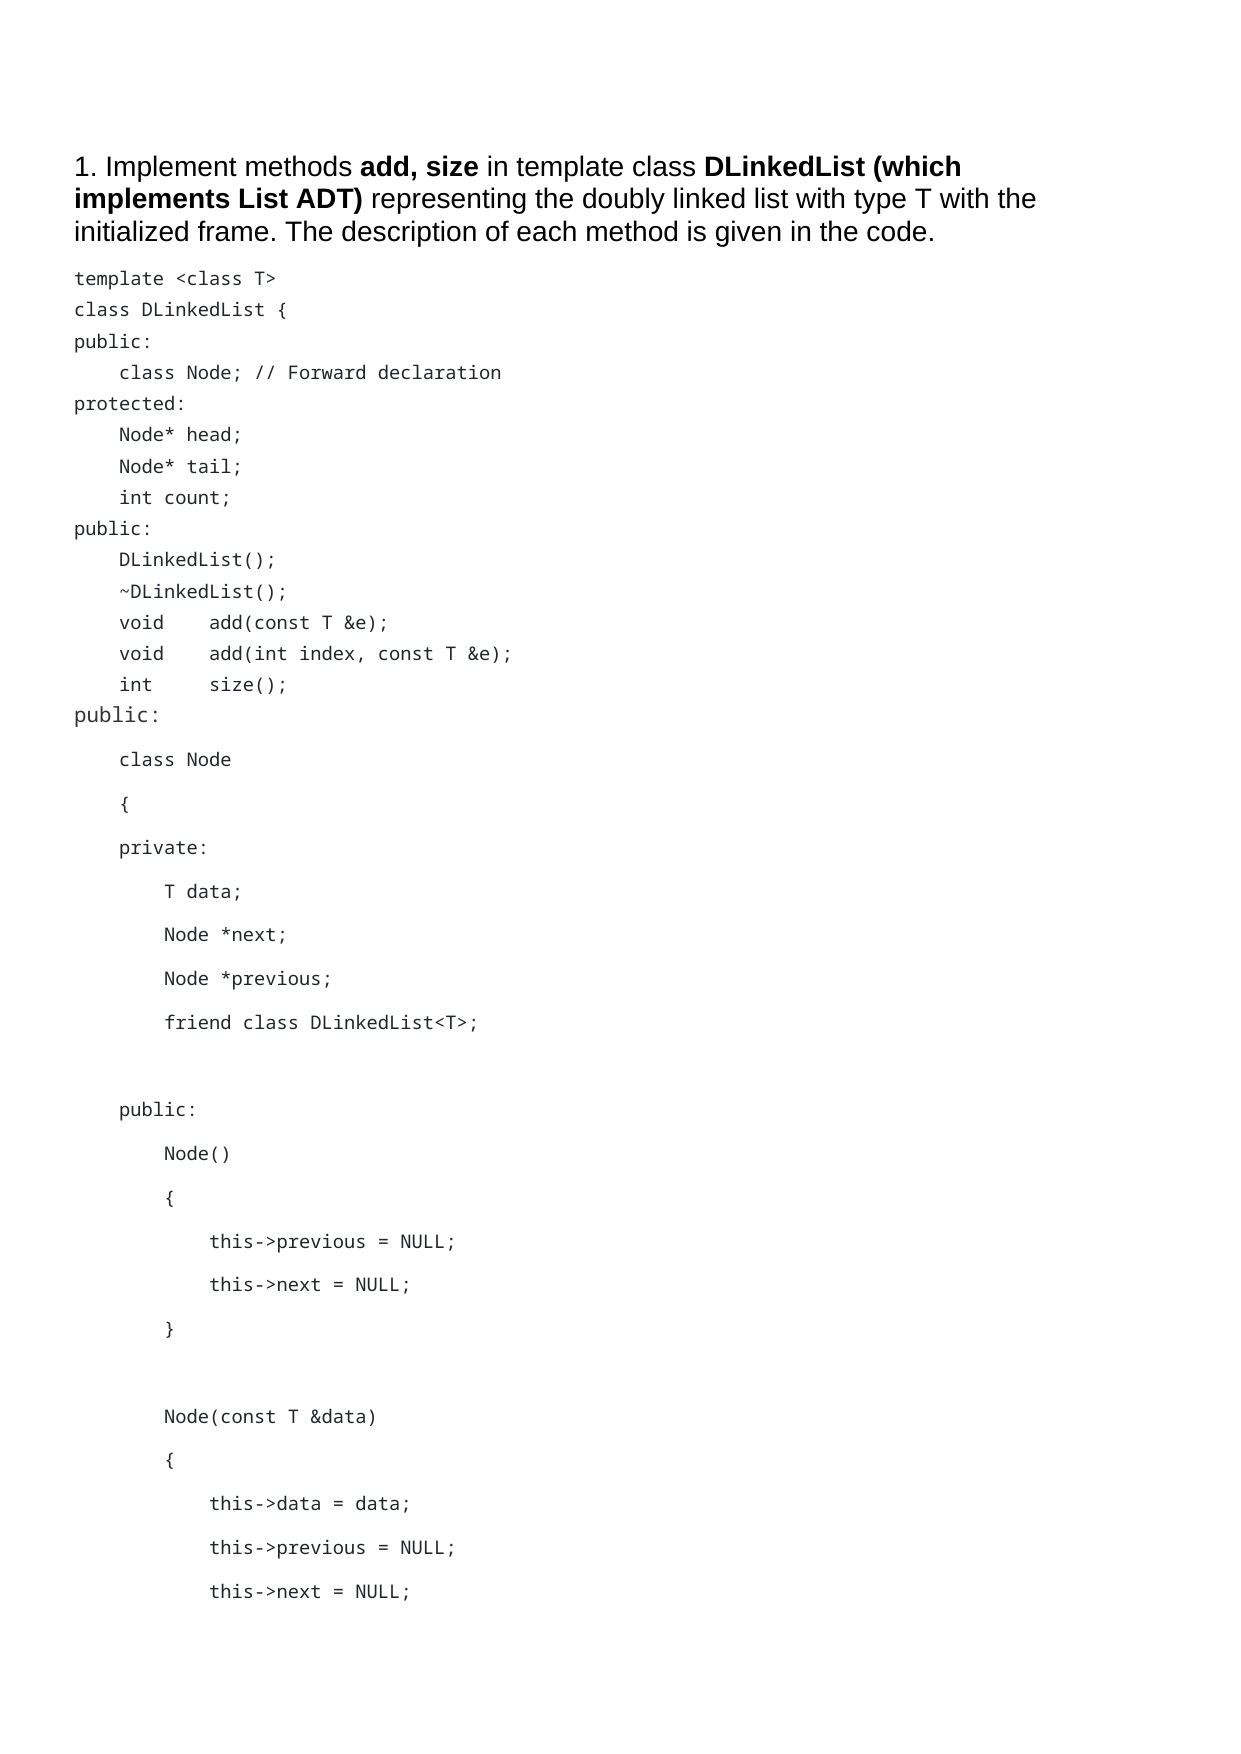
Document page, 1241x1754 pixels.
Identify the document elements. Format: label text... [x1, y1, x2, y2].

text class Node [74, 744, 1090, 772]
text private: [74, 832, 1090, 860]
text this->previous = NULL; [74, 1532, 1090, 1560]
text Node *previous; [74, 963, 1090, 991]
text this->data = data; [74, 1488, 1090, 1516]
text T data; [74, 875, 1090, 903]
text } [74, 1313, 1090, 1341]
text Node(const T &data) [74, 1400, 1090, 1428]
text Node() [74, 1138, 1090, 1166]
text 1. Implement methods add, size in template class DLinkedList (which implements List ADT) representing the doubly linked list with type T with the initialized frame. The description of each method is given in the code. [74, 150, 1090, 247]
text Node *next; [74, 919, 1090, 947]
text this->previous = NULL; [74, 1225, 1090, 1253]
text friend class DLinkedList<T>; [74, 1007, 1090, 1035]
text public: [74, 1094, 1090, 1122]
text this->next = NULL; [74, 1269, 1090, 1297]
text { [74, 788, 1090, 816]
text { [74, 1444, 1090, 1472]
text this->next = NULL; [74, 1575, 1090, 1603]
text template <class T> class DLinkedList { public: class Node; // Forward declaration protected: Node* head; Node* tail; int count; public: DLinkedList(); ~DLinkedList(); void add(const T &e); void add(int index, const T &e); int size(); public: [74, 260, 1090, 728]
text { [74, 1182, 1090, 1210]
